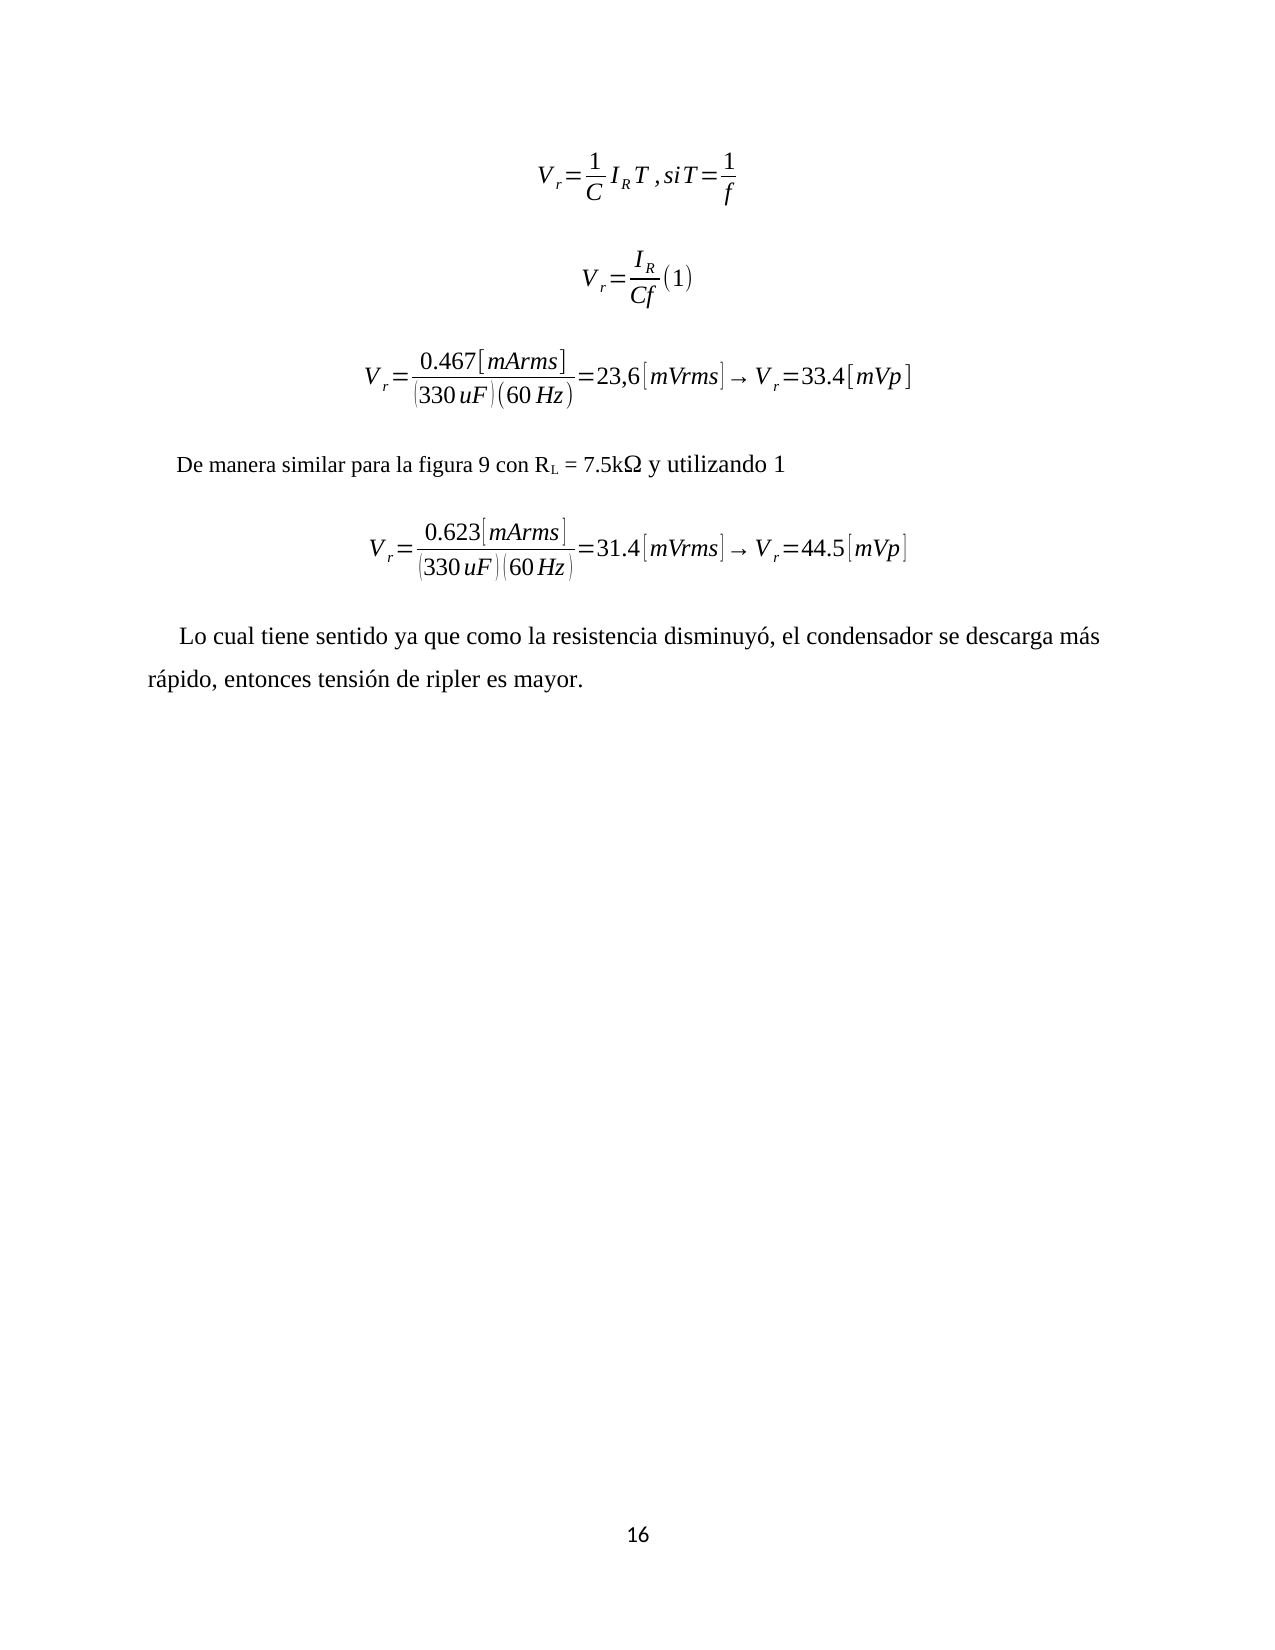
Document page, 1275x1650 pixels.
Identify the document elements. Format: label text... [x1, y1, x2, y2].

text Lo cual tiene sentido ya que como la resistencia disminuyó, el condensador se descarga más rápido, entonces tensión de ripler es mayor. [148, 621, 1127, 693]
text De manera similar para la figura 9 con RL = 7.5kΩ y utilizando 1 [148, 449, 1127, 478]
